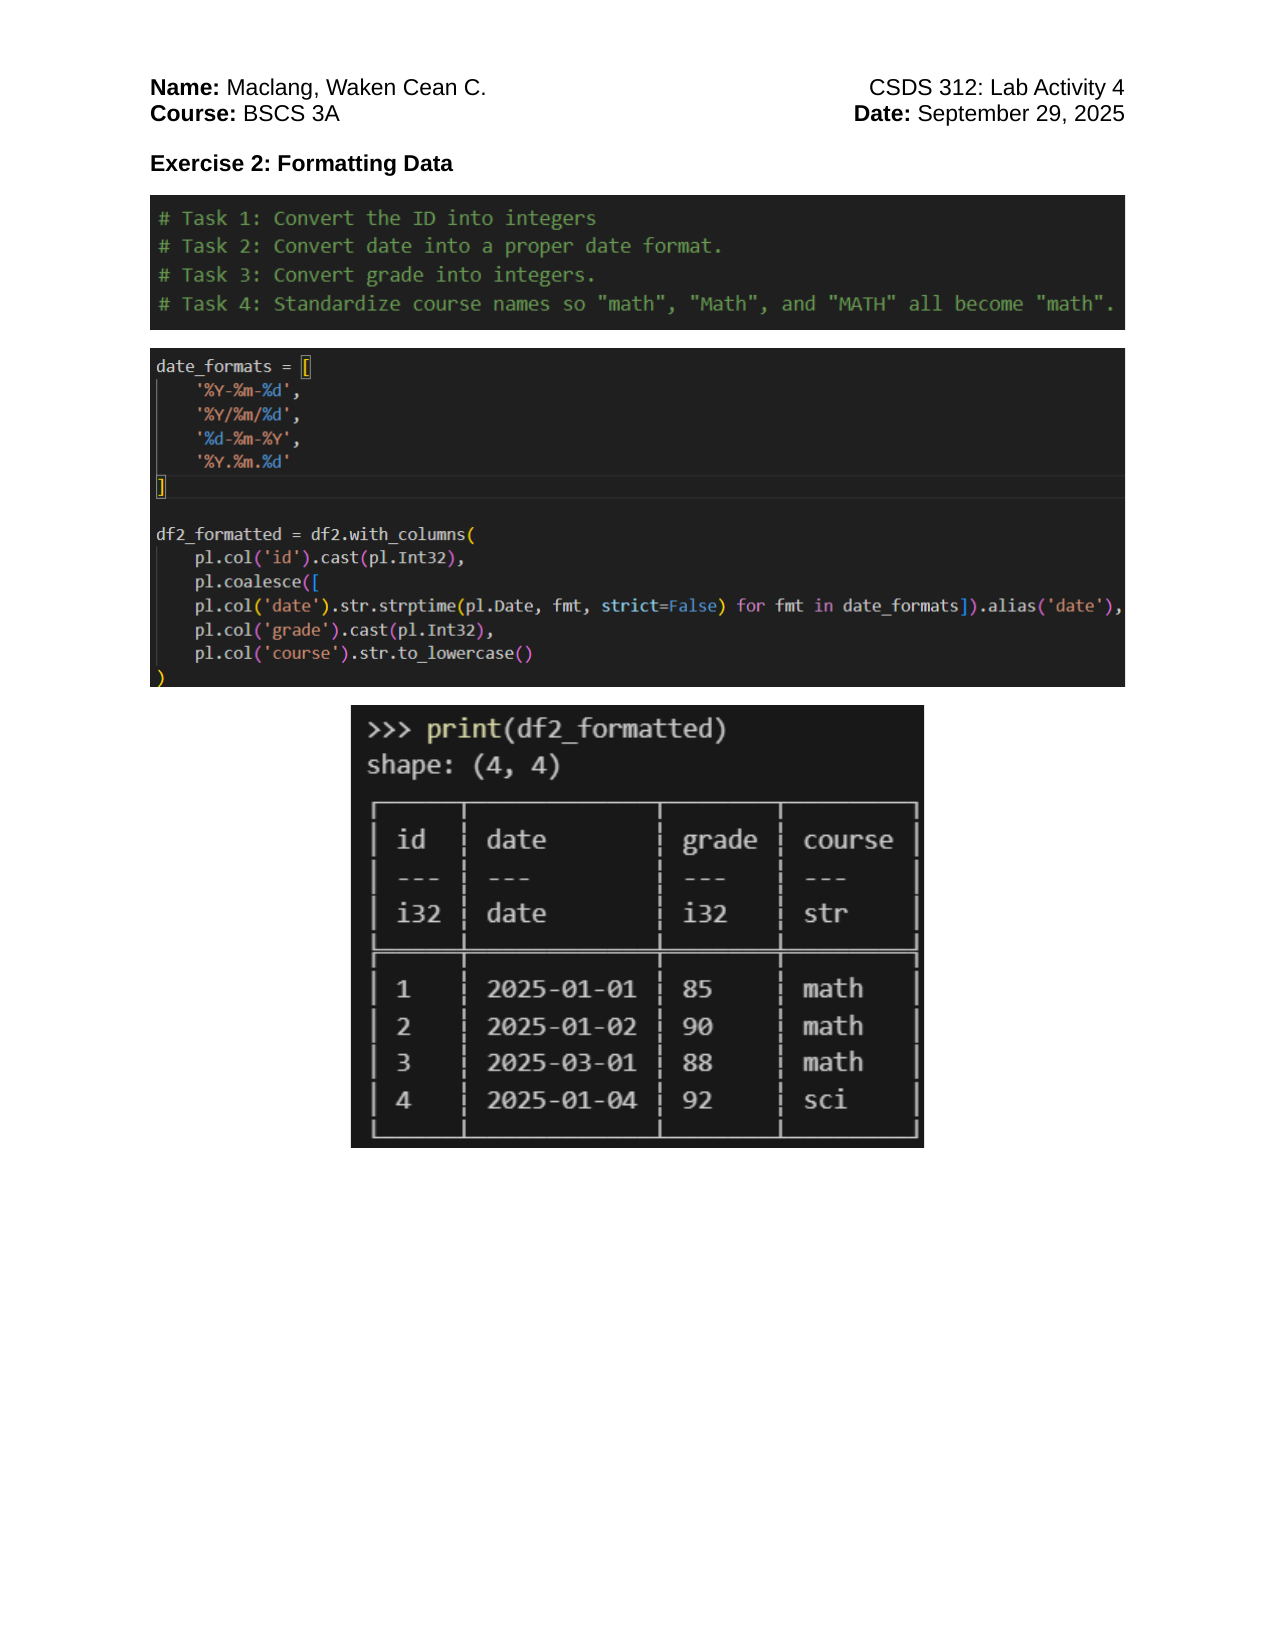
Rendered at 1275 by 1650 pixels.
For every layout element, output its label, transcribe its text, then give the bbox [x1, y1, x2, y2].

picture [350, 705, 925, 1148]
picture [150, 348, 1125, 687]
text Exercise 2: Formatting Data [150, 150, 1125, 176]
picture [150, 195, 1125, 330]
